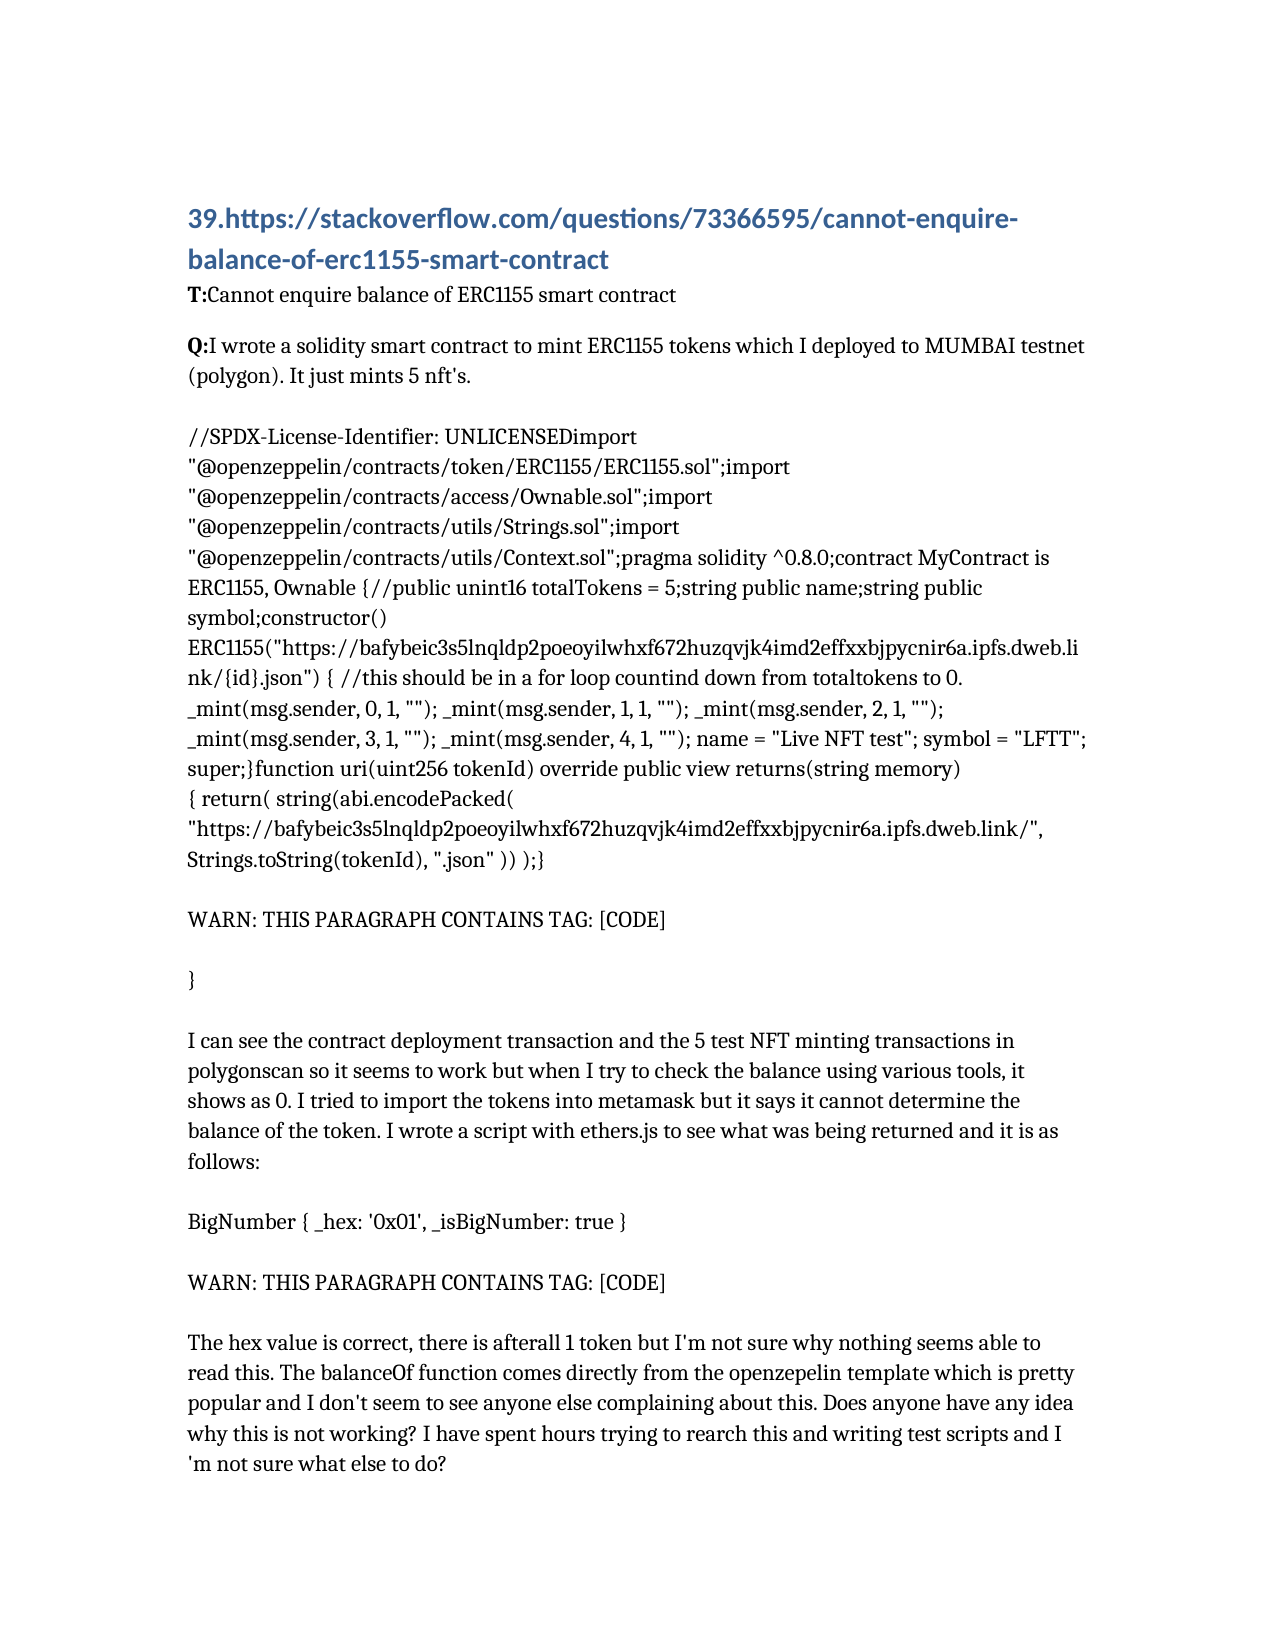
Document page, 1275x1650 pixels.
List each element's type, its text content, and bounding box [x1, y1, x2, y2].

text T:Cannot enquire balance of ERC1155 smart contract [187, 282, 1087, 308]
subtitle 39.https://stackoverflow.com/questions/73366595/cannot-enquire-balance-of-erc1155-smart-contract [187, 200, 1087, 277]
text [187, 333, 1087, 1477]
